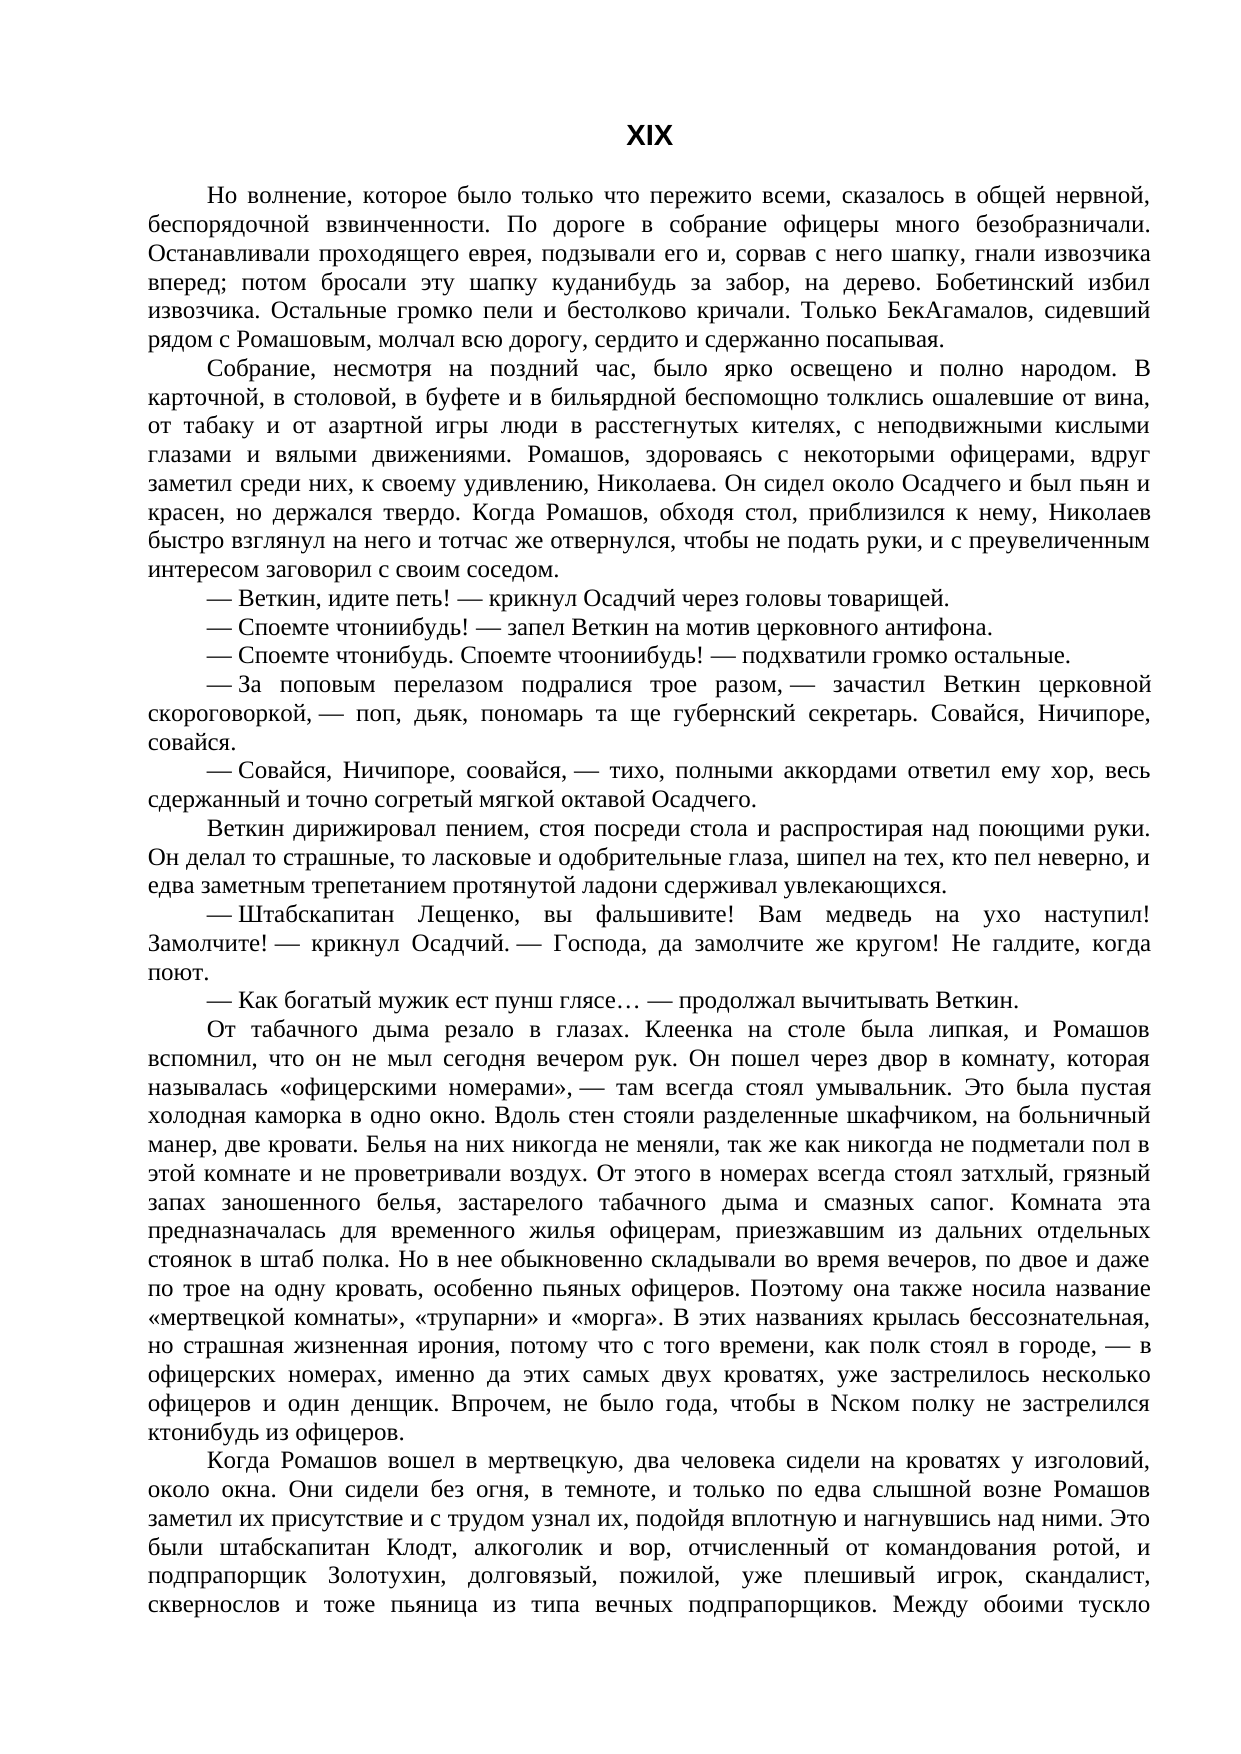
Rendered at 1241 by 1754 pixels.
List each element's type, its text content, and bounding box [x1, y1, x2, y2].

text — Веткин, идите петь! — крикнул Осадчий через головы товарищей. [148, 583, 1152, 612]
text — За поповым перелазом подралися трое разом, — зачастил Веткин церковной скороговоркой, — поп, дьяк, пономарь та ще губернский секретарь. Совайся, Ничипоре, совайся. [148, 669, 1152, 755]
text Собрание, несмотря на поздний час, было ярко освещено и полно народом. В карточной, в столовой, в буфете и в бильярдной беспомощно толклись ошалевшие от вина, от табаку и от азартной игры люди в расстегнутых кителях, с неподвижными кислыми глазами и вялыми движениями. Ромашов, здороваясь с некоторыми офицерами, вдруг заметил среди них, к своему удивлению, Николаева. Он сидел около Осадчего и был пьян и красен, но держался твердо. Когда Ромашов, обходя стол, приблизился к нему, Николаев быстро взглянул на него и тотчас же отвернулся, чтобы не подать руки, и с преувеличенным интересом заговорил с своим соседом. [148, 353, 1152, 583]
text Но волнение, которое было только что пережито всеми, сказалось в общей нервной, беспорядочной взвинченности. По дороге в собрание офицеры много безобразничали. Останавливали проходящего еврея, подзывали его и, сорвав с него шапку, гнали извозчика вперед; потом бросали эту шапку куданибудь за забор, на дерево. Бобетинский избил извозчика. Остальные громко пели и бестолково кричали. Только БекАгамалов, сидевший рядом с Ромашовым, молчал всю дорогу, сердито и сдержанно посапывая. [148, 180, 1152, 353]
text — Штабскапитан Лещенко, вы фальшивите! Вам медведь на ухо наступил! Замолчите! — крикнул Осадчий. — Господа, да замолчите же кругом! Не галдите, когда поют. [148, 899, 1152, 985]
text — Споемте чтонибудь. Споемте чтоониибудь! — подхватили громко остальные. [148, 640, 1152, 669]
subtitle XIX [148, 118, 1152, 152]
text Веткин дирижировал пением, стоя посреди стола и распростирая над поющими руки. Он делал то страшные, то ласковые и одобрительные глаза, шипел на тех, кто пел неверно, и едва заметным трепетанием протянутой ладони сдерживал увлекающихся. [148, 813, 1152, 899]
text — Как богатый мужик ест пунш глясе… — продолжал вычитывать Веткин. [148, 985, 1152, 1014]
text От табачного дыма резало в глазах. Клеенка на столе была липкая, и Ромашов вспомнил, что он не мыл сегодня вечером рук. Он пошел через двор в комнату, которая называлась «офицерскими номерами», — там всегда стоял умывальник. Это была пустая холодная каморка в одно окно. Вдоль стен стояли разделенные шкафчиком, на больничный манер, две кровати. Белья на них никогда не меняли, так же как никогда не подметали пол в этой комнате и не проветривали воздух. От этого в номерах всегда стоял затхлый, грязный запах заношенного белья, застарелого табачного дыма и смазных сапог. Комната эта предназначалась для временного жилья офицерам, приезжавшим из дальних отдельных стоянок в штаб полка. Но в нее обыкновенно складывали во время вечеров, по двое и даже по трое на одну кровать, особенно пьяных офицеров. Поэтому она также носила название «мертвецкой комнаты», «трупарни» и «морга». В этих названиях крылась бессознательная, но страшная жизненная ирония, потому что с того времени, как полк стоял в городе, — в офицерских номерах, именно да этих самых двух кроватях, уже застрелилось несколько офицеров и один денщик. Впрочем, не было года, чтобы в Nском полку не застрелился ктонибудь из офицеров. [148, 1014, 1152, 1445]
text — Совайся, Ничипоре, соовайся, — тихо, полными аккордами ответил ему хор, весь сдержанный и точно согретый мягкой октавой Осадчего. [148, 755, 1152, 813]
text — Споемте чтониибудь! — запел Веткин на мотив церковного антифона. [148, 612, 1152, 640]
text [148, 1445, 1152, 1618]
